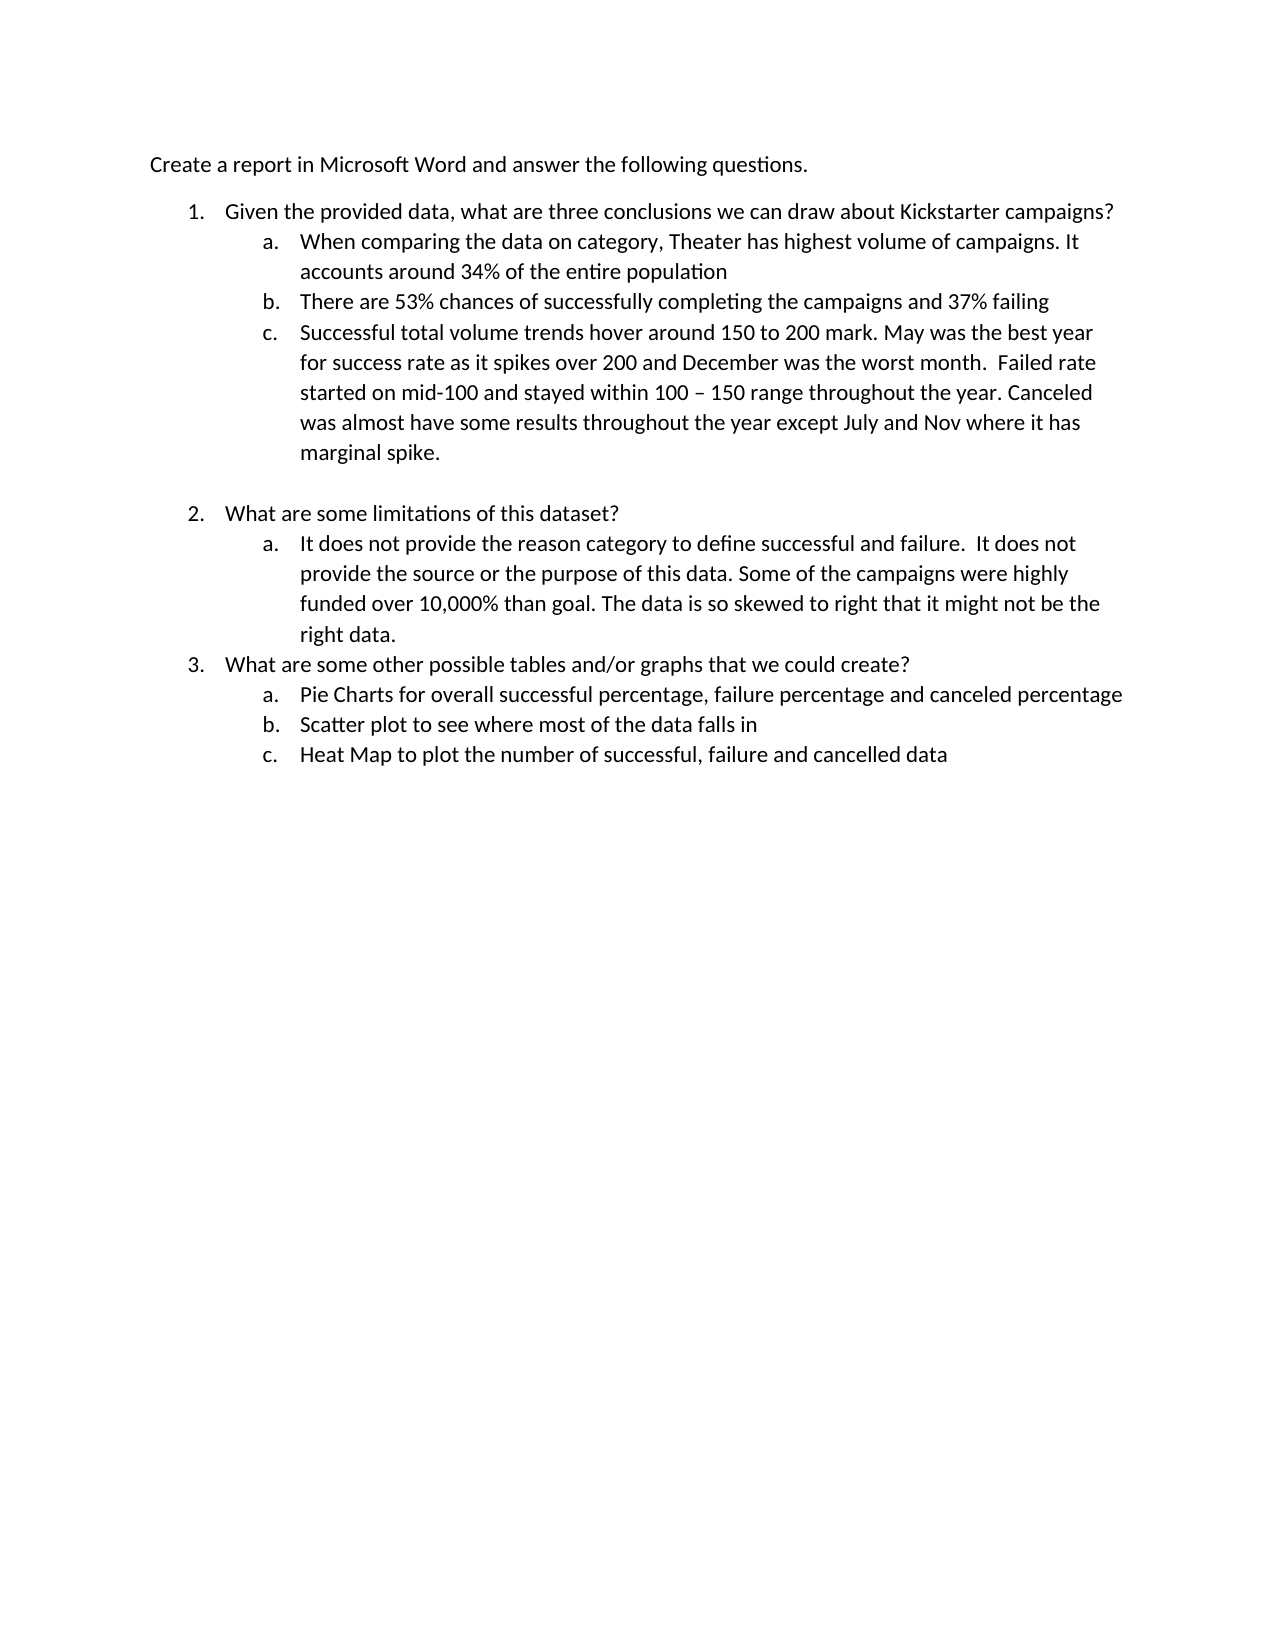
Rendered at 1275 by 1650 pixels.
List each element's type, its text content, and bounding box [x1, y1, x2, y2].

list There are 53% chances of successfully completing the campaigns and 37% failing [262, 287, 1125, 316]
list Scatter plot to see where most of the data falls in [262, 710, 1125, 738]
list What are some other possible tables and/or graphs that we could create? [187, 650, 1125, 678]
list Given the provided data, what are three conclusions we can draw about Kickstarter campaigns? [187, 197, 1125, 225]
text Create a report in Microsoft Word and answer the following questions. [150, 150, 1125, 178]
list Pie Charts for overall successful percentage, failure percentage and canceled percentage [262, 680, 1125, 708]
list When comparing the data on category, Theater has highest volume of campaigns. It accounts around 34% of the entire population [262, 227, 1125, 285]
list It does not provide the reason category to define successful and failure. It does not provide the source or the purpose of this data. Some of the campaigns were highly funded over 10,000% than goal. The data is so skewed to right that it might not be the right data. [262, 529, 1125, 648]
list Heat Map to plot the number of successful, failure and cancelled data [262, 741, 1125, 769]
list Successful total volume trends hover around 150 to 200 mark. May was the best year for success rate as it spikes over 200 and December was the worst month. Failed rate started on mid-100 and stayed within 100 – 150 range throughout the year. Canceled was almost have some results throughout the year except July and Nov where it has marginal spike. [262, 318, 1125, 467]
list What are some limitations of this dataset? [187, 499, 1125, 527]
